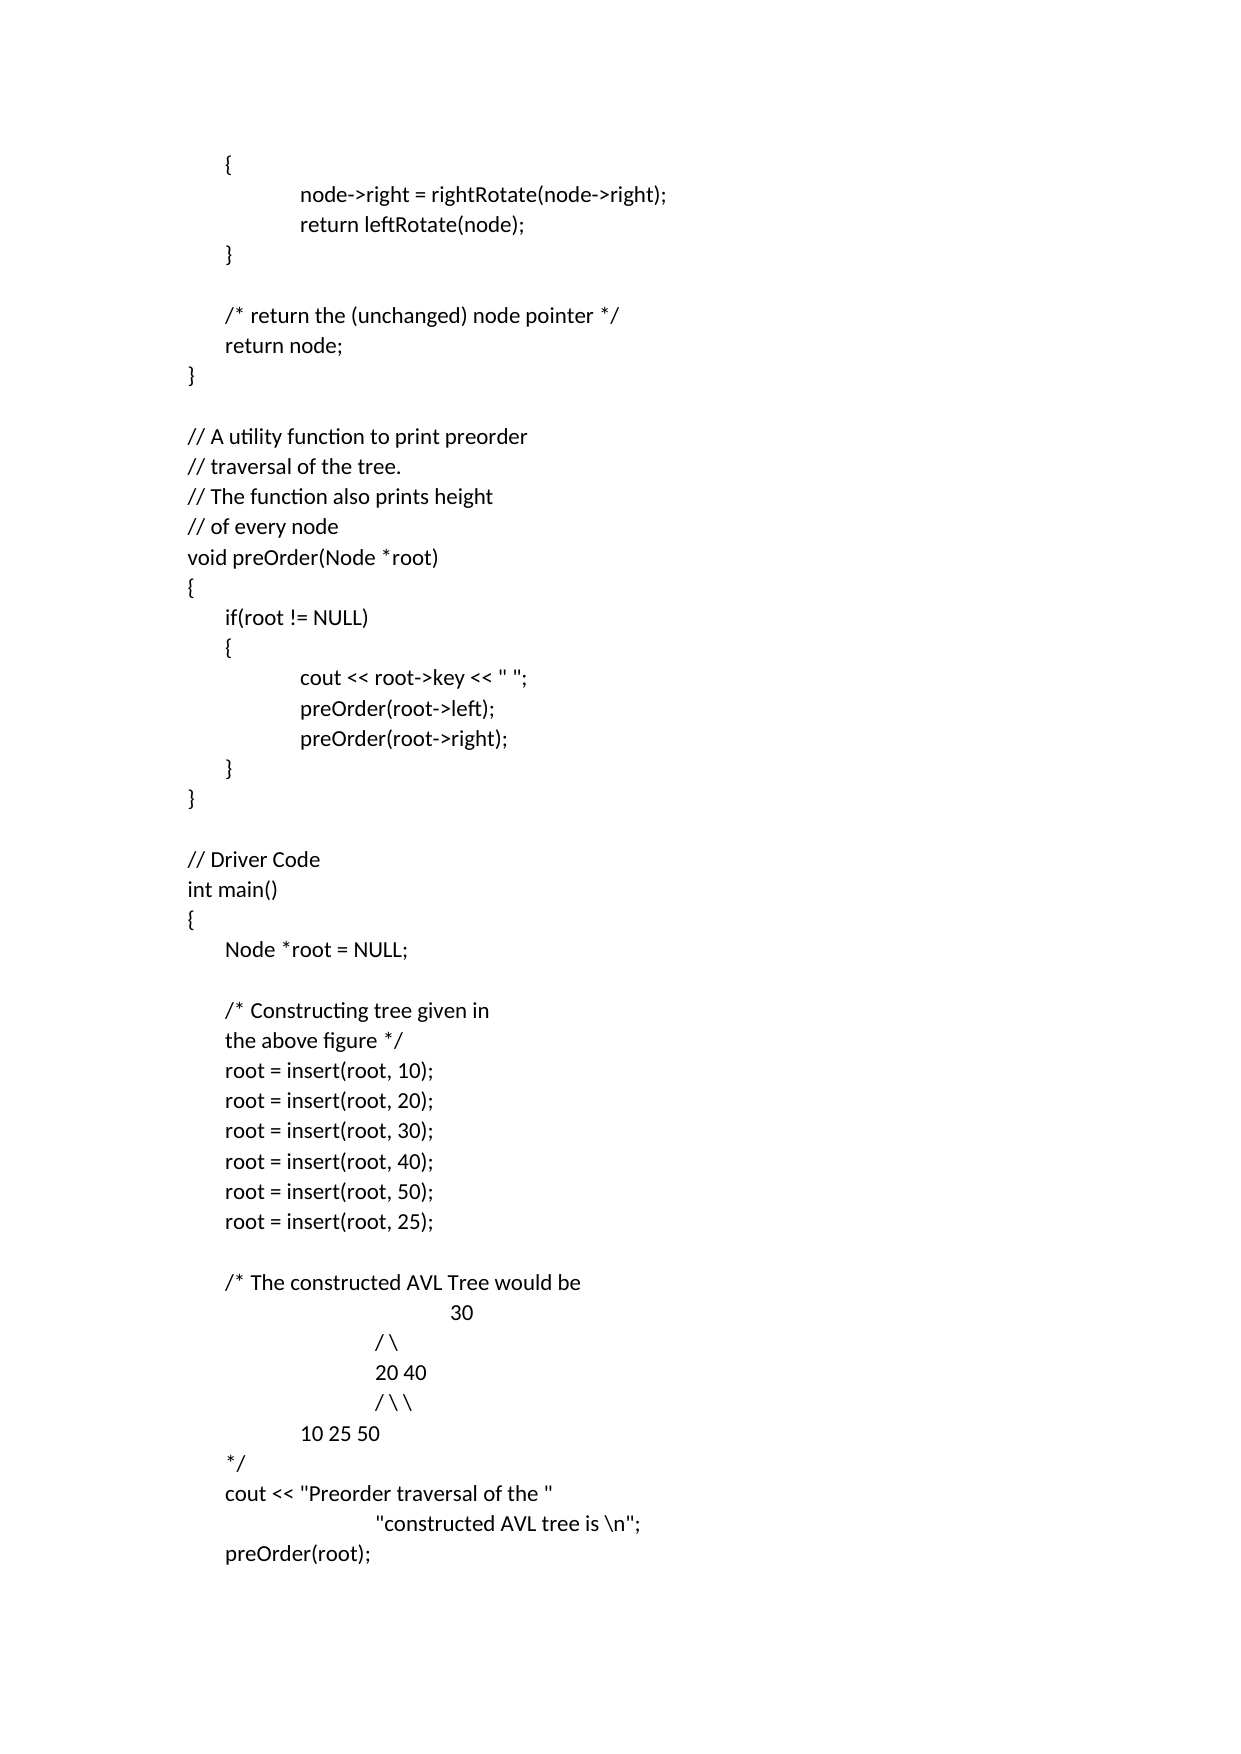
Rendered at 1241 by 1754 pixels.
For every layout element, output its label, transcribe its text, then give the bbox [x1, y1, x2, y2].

text } [187, 754, 1090, 782]
text root = insert(root, 20); [187, 1086, 1090, 1114]
text root = insert(root, 30); [187, 1117, 1090, 1145]
text root = insert(root, 25); [187, 1207, 1090, 1235]
text // of every node [187, 512, 1090, 541]
text { [187, 573, 1090, 601]
text /* Constructing tree given in [187, 996, 1090, 1024]
text cout << "Preorder traversal of the " [187, 1479, 1090, 1507]
text 30 [187, 1298, 1090, 1326]
text } [187, 241, 1090, 269]
text preOrder(root); [187, 1539, 1090, 1568]
text // A utility function to print preorder [187, 422, 1090, 450]
text node->right = rightRotate(node->right); [187, 180, 1090, 208]
text return node; [187, 331, 1090, 359]
text // traversal of the tree. [187, 452, 1090, 480]
text 20 40 [187, 1358, 1090, 1386]
text { [187, 633, 1090, 661]
text { [187, 150, 1090, 178]
text if(root != NULL) [187, 603, 1090, 631]
text // Driver Code [187, 845, 1090, 873]
text int main() [187, 875, 1090, 903]
text } [187, 784, 1090, 812]
text root = insert(root, 50); [187, 1177, 1090, 1205]
text the above figure */ [187, 1026, 1090, 1054]
text cout << root->key << " "; [187, 663, 1090, 692]
text void preOrder(Node *root) [187, 543, 1090, 571]
text 10 25 50 [187, 1419, 1090, 1447]
text return leftRotate(node); [187, 210, 1090, 238]
text Node *root = NULL; [187, 935, 1090, 963]
text } [187, 361, 1090, 389]
text preOrder(root->right); [187, 724, 1090, 752]
text // The function also prints height [187, 482, 1090, 510]
text preOrder(root->left); [187, 694, 1090, 722]
text root = insert(root, 10); [187, 1056, 1090, 1084]
text root = insert(root, 40); [187, 1147, 1090, 1175]
text / \ \ [187, 1388, 1090, 1417]
text /* return the (unchanged) node pointer */ [187, 301, 1090, 329]
text "constructed AVL tree is \n"; [187, 1509, 1090, 1537]
text */ [187, 1449, 1090, 1477]
text / \ [187, 1328, 1090, 1356]
text /* The constructed AVL Tree would be [187, 1268, 1090, 1296]
text { [187, 905, 1090, 933]
